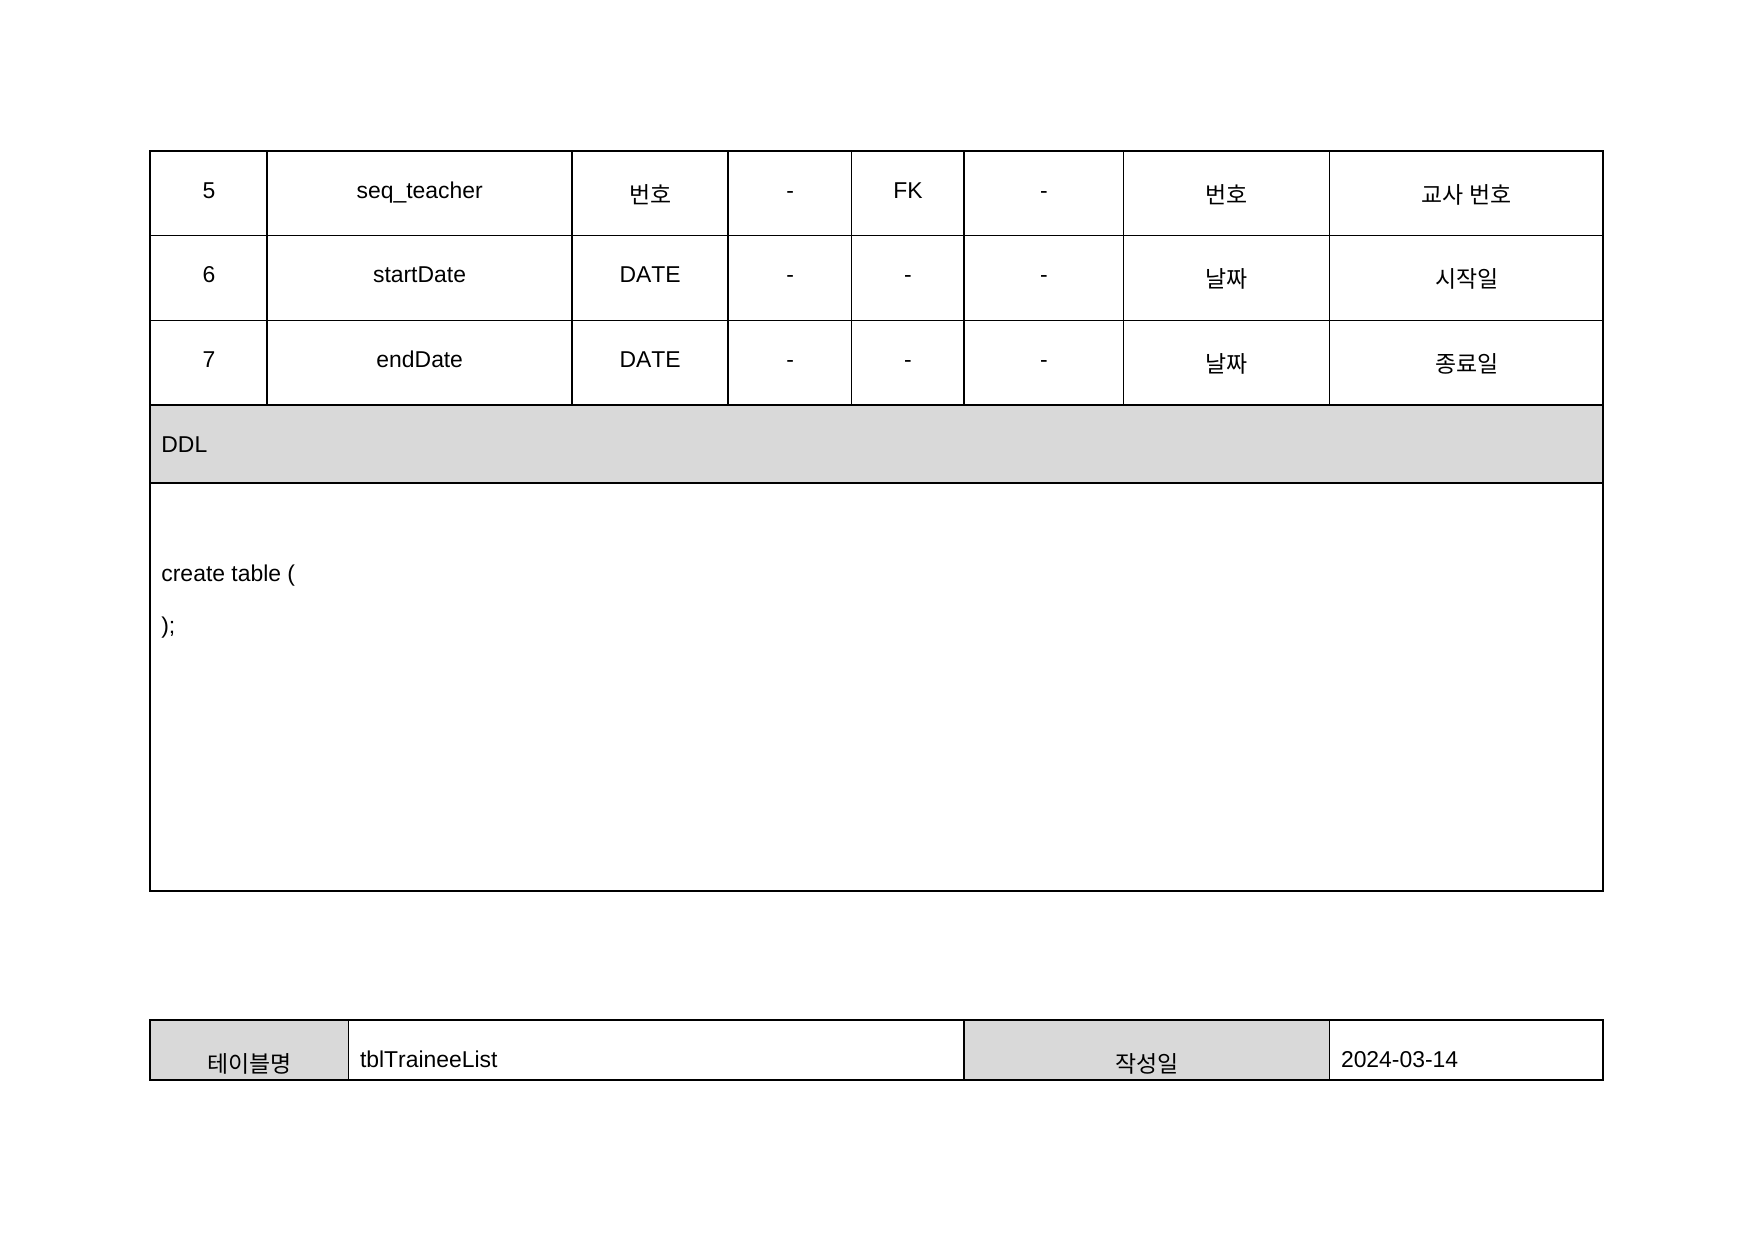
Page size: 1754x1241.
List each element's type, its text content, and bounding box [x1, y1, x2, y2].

table_cell - [965, 236, 1123, 319]
table_cell - [729, 321, 851, 404]
table_cell 날짜 [1124, 321, 1329, 404]
table_cell startDate [268, 236, 571, 319]
table_cell - [729, 152, 851, 235]
table_cell 날짜 [1124, 236, 1329, 319]
table_cell - [852, 321, 963, 404]
table_cell - [852, 236, 963, 319]
table_cell - [729, 236, 851, 319]
table_cell 교사 번호 [1330, 152, 1602, 235]
table_cell DATE [573, 321, 727, 404]
table_header 2024-03-14 [1330, 1021, 1602, 1079]
table_cell 시작일 [1330, 236, 1602, 319]
table_cell FK [852, 152, 963, 235]
table_header tblTraineeList [349, 1021, 963, 1079]
table_cell endDate [268, 321, 571, 404]
table_cell 번호 [1124, 152, 1329, 235]
table_cell DDL [151, 406, 1602, 482]
table_cell - [965, 321, 1123, 404]
table_cell DATE [573, 236, 727, 319]
table_cell 7 [151, 321, 266, 404]
table_cell - [965, 152, 1123, 235]
table_cell 종료일 [1330, 321, 1602, 404]
table_cell create table ( ); [151, 484, 1602, 890]
table_cell 5 [151, 152, 266, 235]
table_cell 6 [151, 236, 266, 319]
table_cell 번호 [573, 152, 727, 235]
table_header 작성일 [965, 1021, 1329, 1079]
table_header 테이블명 [151, 1021, 348, 1079]
table_cell seq_teacher [268, 152, 571, 235]
